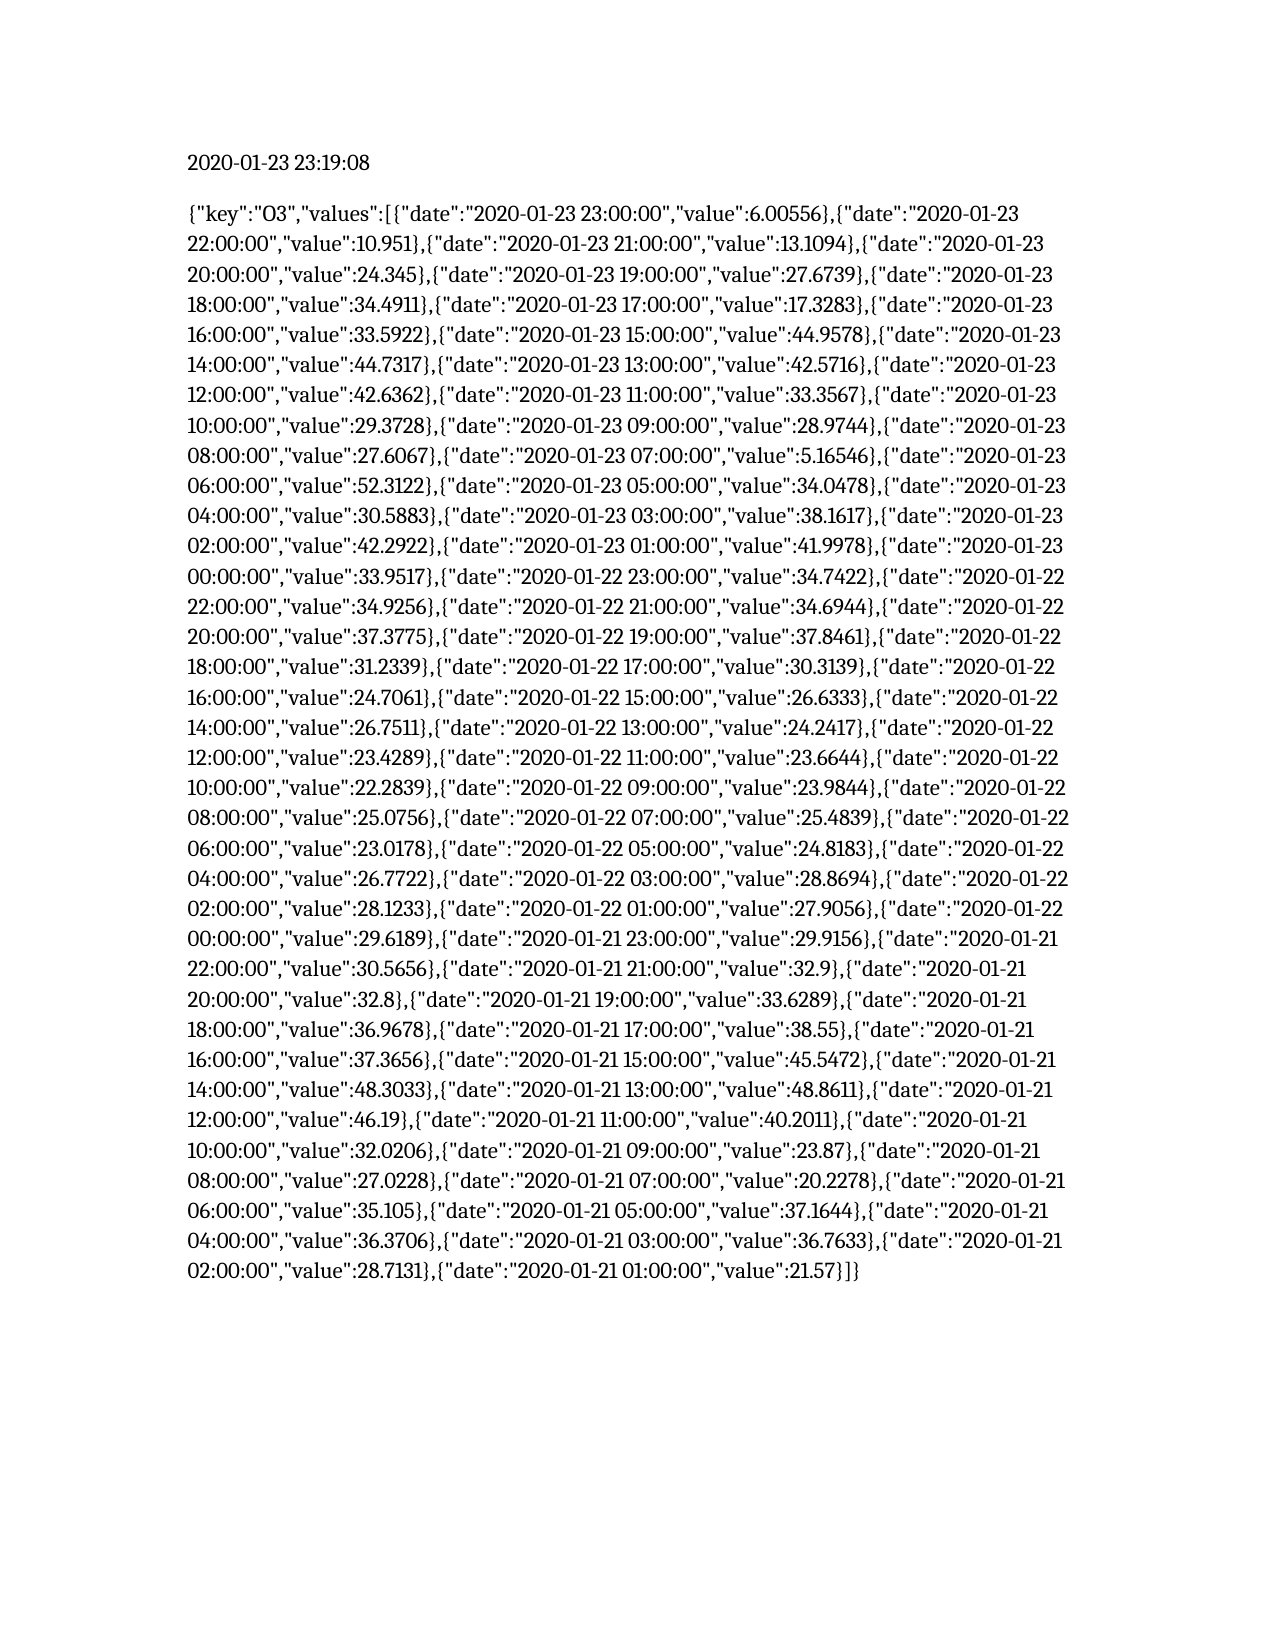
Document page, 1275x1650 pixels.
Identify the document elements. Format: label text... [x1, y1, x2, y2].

text {"key":"O3","values":[{"date":"2020-01-23 23:00:00","value":6.00556},{"date":"2020-01-23 22:00:00","value":10.951},{"date":"2020-01-23 21:00:00","value":13.1094},{"date":"2020-01-23 20:00:00","value":24.345},{"date":"2020-01-23 19:00:00","value":27.6739},{"date":"2020-01-23 18:00:00","value":34.4911},{"date":"2020-01-23 17:00:00","value":17.3283},{"date":"2020-01-23 16:00:00","value":33.5922},{"date":"2020-01-23 15:00:00","value":44.9578},{"date":"2020-01-23 14:00:00","value":44.7317},{"date":"2020-01-23 13:00:00","value":42.5716},{"date":"2020-01-23 12:00:00","value":42.6362},{"date":"2020-01-23 11:00:00","value":33.3567},{"date":"2020-01-23 10:00:00","value":29.3728},{"date":"2020-01-23 09:00:00","value":28.9744},{"date":"2020-01-23 08:00:00","value":27.6067},{"date":"2020-01-23 07:00:00","value":5.16546},{"date":"2020-01-23 06:00:00","value":52.3122},{"date":"2020-01-23 05:00:00","value":34.0478},{"date":"2020-01-23 04:00:00","value":30.5883},{"date":"2020-01-23 03:00:00","value":38.1617},{"date":"2020-01-23 02:00:00","value":42.2922},{"date":"2020-01-23 01:00:00","value":41.9978},{"date":"2020-01-23 00:00:00","value":33.9517},{"date":"2020-01-22 23:00:00","value":34.7422},{"date":"2020-01-22 22:00:00","value":34.9256},{"date":"2020-01-22 21:00:00","value":34.6944},{"date":"2020-01-22 20:00:00","value":37.3775},{"date":"2020-01-22 19:00:00","value":37.8461},{"date":"2020-01-22 18:00:00","value":31.2339},{"date":"2020-01-22 17:00:00","value":30.3139},{"date":"2020-01-22 16:00:00","value":24.7061},{"date":"2020-01-22 15:00:00","value":26.6333},{"date":"2020-01-22 14:00:00","value":26.7511},{"date":"2020-01-22 13:00:00","value":24.2417},{"date":"2020-01-22 12:00:00","value":23.4289},{"date":"2020-01-22 11:00:00","value":23.6644},{"date":"2020-01-22 10:00:00","value":22.2839},{"date":"2020-01-22 09:00:00","value":23.9844},{"date":"2020-01-22 08:00:00","value":25.0756},{"date":"2020-01-22 07:00:00","value":25.4839},{"date":"2020-01-22 06:00:00","value":23.0178},{"date":"2020-01-22 05:00:00","value":24.8183},{"date":"2020-01-22 04:00:00","value":26.7722},{"date":"2020-01-22 03:00:00","value":28.8694},{"date":"2020-01-22 02:00:00","value":28.1233},{"date":"2020-01-22 01:00:00","value":27.9056},{"date":"2020-01-22 00:00:00","value":29.6189},{"date":"2020-01-21 23:00:00","value":29.9156},{"date":"2020-01-21 22:00:00","value":30.5656},{"date":"2020-01-21 21:00:00","value":32.9},{"date":"2020-01-21 20:00:00","value":32.8},{"date":"2020-01-21 19:00:00","value":33.6289},{"date":"2020-01-21 18:00:00","value":36.9678},{"date":"2020-01-21 17:00:00","value":38.55},{"date":"2020-01-21 16:00:00","value":37.3656},{"date":"2020-01-21 15:00:00","value":45.5472},{"date":"2020-01-21 14:00:00","value":48.3033},{"date":"2020-01-21 13:00:00","value":48.8611},{"date":"2020-01-21 12:00:00","value":46.19},{"date":"2020-01-21 11:00:00","value":40.2011},{"date":"2020-01-21 10:00:00","value":32.0206},{"date":"2020-01-21 09:00:00","value":23.87},{"date":"2020-01-21 08:00:00","value":27.0228},{"date":"2020-01-21 07:00:00","value":20.2278},{"date":"2020-01-21 06:00:00","value":35.105},{"date":"2020-01-21 05:00:00","value":37.1644},{"date":"2020-01-21 04:00:00","value":36.3706},{"date":"2020-01-21 03:00:00","value":36.7633},{"date":"2020-01-21 02:00:00","value":28.7131},{"date":"2020-01-21 01:00:00","value":21.57}]} [187, 201, 1087, 1285]
text 2020-01-23 23:19:08 [187, 150, 1087, 176]
